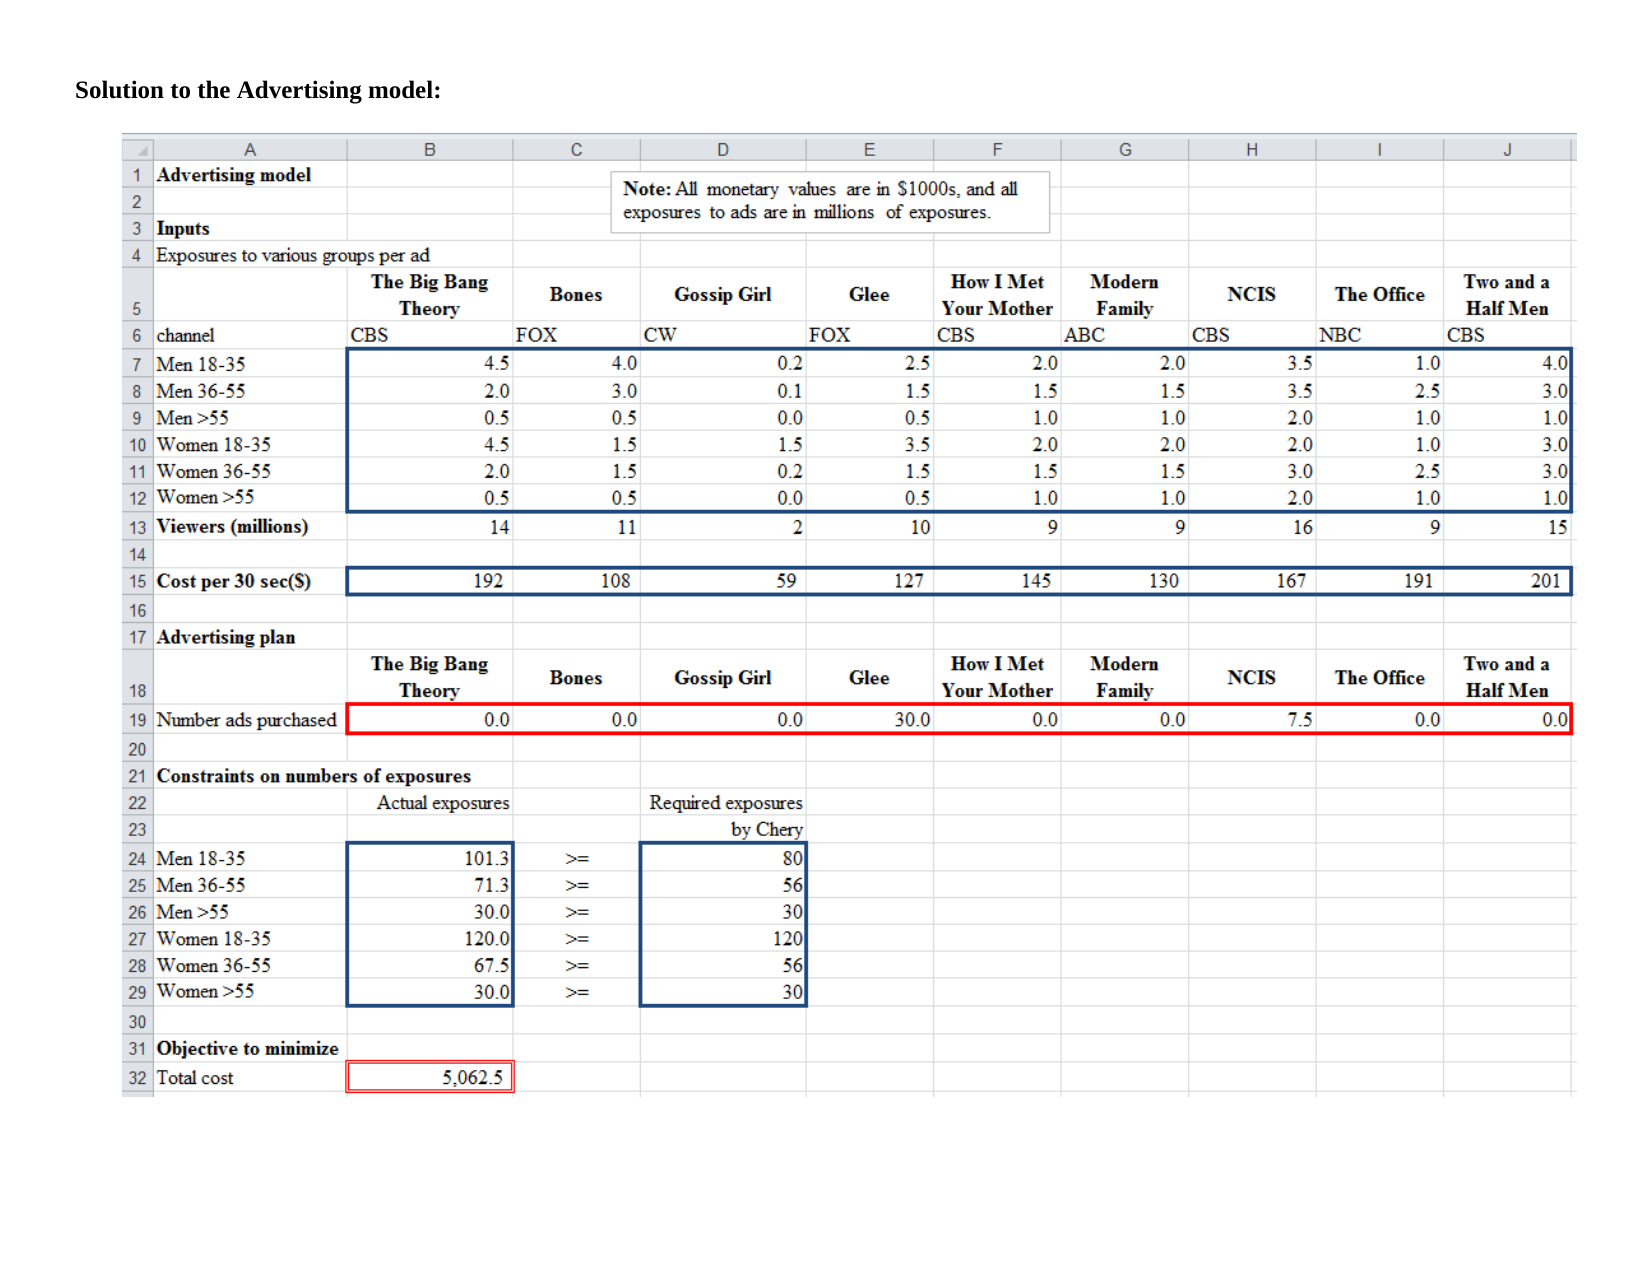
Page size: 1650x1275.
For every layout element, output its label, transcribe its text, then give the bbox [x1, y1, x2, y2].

text Solution to the Advertising model: [75, 75, 1575, 104]
picture [121, 133, 1577, 1097]
